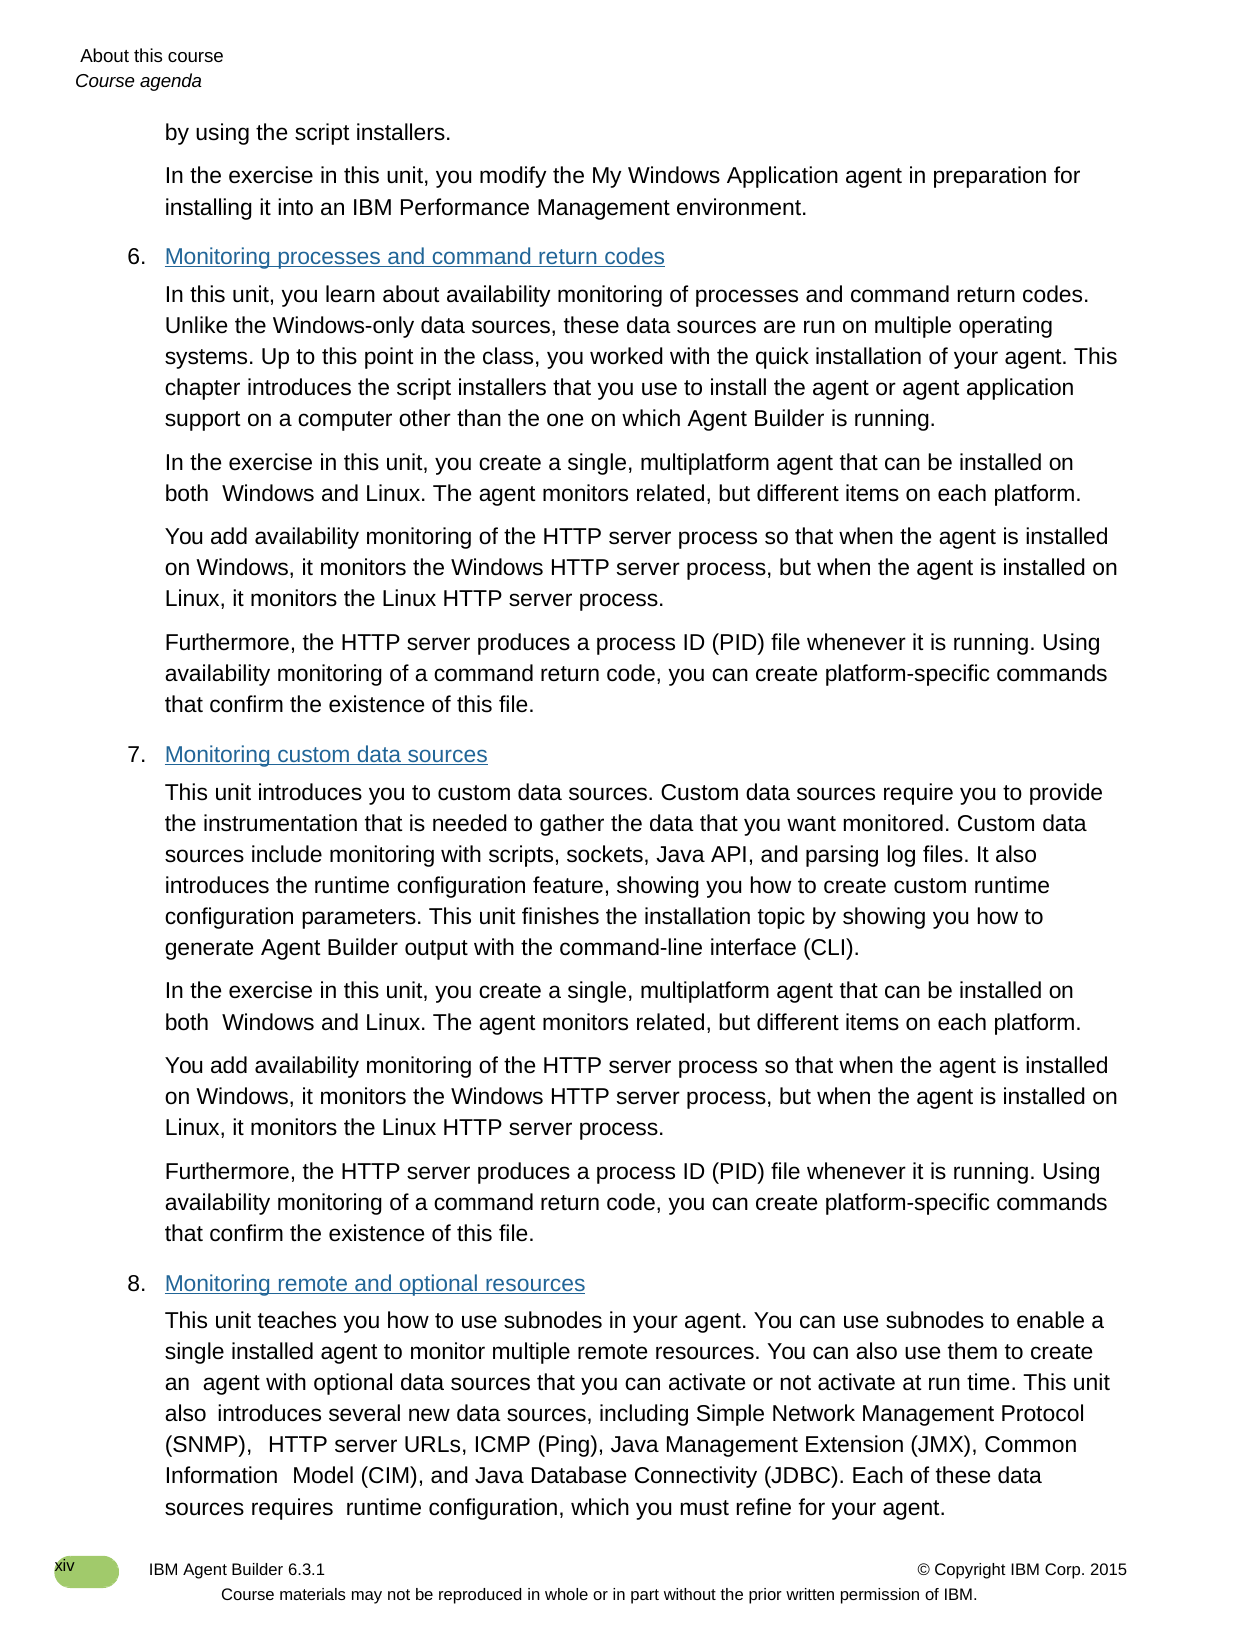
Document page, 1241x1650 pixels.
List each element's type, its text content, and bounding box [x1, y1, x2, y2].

text Course materials may not be reproduced in whole or in part without the prior written permission of IBM. [221, 1585, 1138, 1604]
text Furthermore, the HTTP server produces a process ID (PID) file whenever it is running. Using availability monitoring of a command return code, you can create platform-specific commands that confirm the existence of this file. [164, 629, 1122, 717]
text About this course [80, 45, 1138, 66]
list Monitoring custom data sources [127, 741, 1138, 767]
list Monitoring remote and optional resources [127, 1270, 1138, 1296]
text You add availability monitoring of the HTTP server process so that when the agent is installed on Windows, it monitors the Windows HTTP server process, but when the agent is installed on Linux, it monitors the Linux HTTP server process. [164, 1052, 1122, 1141]
text by using the script installers. [164, 119, 1138, 145]
text In this unit, you learn about availability monitoring of processes and command return codes. Unlike the Windows-only data sources, these data sources are run on multiple operating systems. Up to this point in the class, you worked with the quick installation of your agent. This chapter introduces the script installers that you use to install the agent or agent application support on a computer other than the one on which Agent Builder is running. [164, 281, 1122, 431]
text You add availability monitoring of the HTTP server process so that when the agent is installed on Windows, it monitors the Windows HTTP server process, but when the agent is installed on Linux, it monitors the Linux HTTP server process. [164, 523, 1122, 612]
text In the exercise in this unit, you modify the My Windows Application agent in preparation for installing it into an IBM Performance Management environment. [164, 162, 1122, 220]
text Course agenda [75, 70, 1138, 91]
text IBM Agent Builder 6.3.1 © Copyright IBM Corp. 2015 [149, 1560, 1138, 1579]
list Monitoring processes and command return codes [127, 243, 1138, 270]
text This unit teaches you how to use subnodes in your agent. You can use subnodes to enable a single installed agent to monitor multiple remote resources. You can also use them to create an agent with optional data sources that you can activate or not activate at run time. This unit also introduces several new data sources, including Simple Network Management Protocol (SNMP), HTTP server URLs, ICMP (Ping), Java Management Extension (JMX), Common Information Model (CIM), and Java Database Connectivity (JDBC). Each of these data sources requires runtime configuration, which you must refine for your agent. [164, 1307, 1122, 1520]
text In the exercise in this unit, you create a single, multiplatform agent that can be installed on both Windows and Linux. The agent monitors related, but different items on each platform. [164, 449, 1122, 506]
text This unit introduces you to custom data sources. Custom data sources require you to provide the instrumentation that is needed to gather the data that you want monitored. Custom data sources include monitoring with scripts, sockets, Java API, and parsing log files. It also introduces the runtime configuration feature, showing you how to create custom runtime configuration parameters. This unit finishes the installation topic by showing you how to generate Agent Builder output with the command-line interface (CLI). [164, 778, 1122, 960]
text Furthermore, the HTTP server produces a process ID (PID) file whenever it is running. Using availability monitoring of a command return code, you can create platform-specific commands that confirm the existence of this file. [164, 1158, 1122, 1246]
text In the exercise in this unit, you create a single, multiplatform agent that can be installed on both Windows and Linux. The agent monitors related, but different items on each platform. [164, 977, 1122, 1035]
